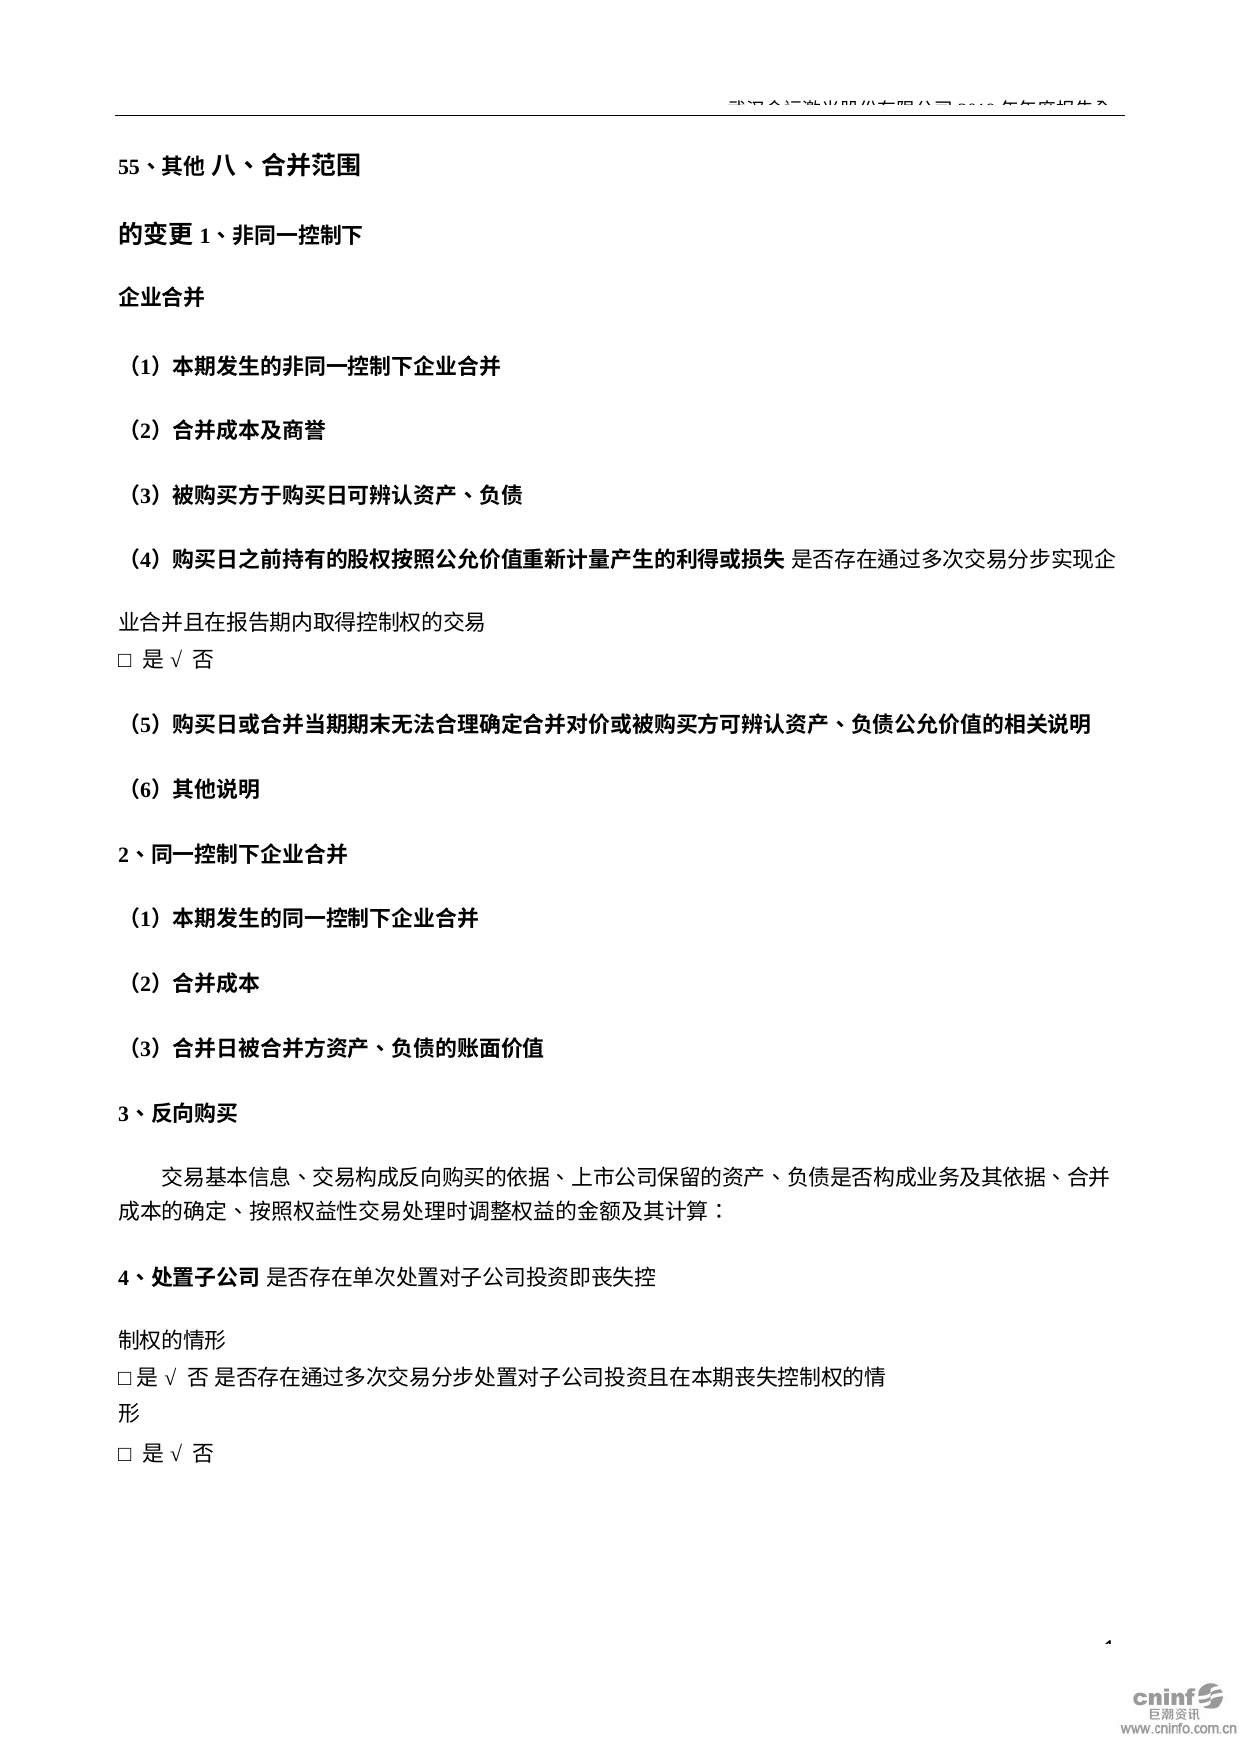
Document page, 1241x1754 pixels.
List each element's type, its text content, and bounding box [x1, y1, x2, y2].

subtitle （3）合并日被合并方资产、负债的账面价值 [118, 1033, 1124, 1063]
subtitle （5）购买日或合并当期期末无法合理确定合并对价或被购买方可辨认资产、负债公允价值的相关说明 [118, 709, 1124, 739]
subtitle （3）被购买方于购买日可辨认资产、负债 [118, 480, 1124, 510]
picture [1115, 1680, 1240, 1737]
text □ 是 √ 否 是否存在通过多次交易分步处置对子公司投资且在本期丧失控制权的情形 [118, 1362, 903, 1428]
subtitle （6）其他说明 [118, 774, 1124, 803]
subtitle 3、反向购买 [118, 1098, 1124, 1127]
text □ 是 √ 否 [118, 1438, 1124, 1468]
subtitle （2）合并成本及商誉 [118, 416, 1124, 445]
subtitle （1）本期发生的同一控制下企业合并 [118, 903, 1124, 933]
subtitle 2、同一控制下企业合并 [118, 839, 1124, 868]
text （4）购买日之前持有的股权按照公允价值重新计量产生的利得或损失 是否存在通过多次交易分步实现企业合并且在报告期内取得控制权的交易 [118, 511, 1124, 636]
text □ 是 √ 否 [118, 644, 1124, 674]
text 交易基本信息、交易构成反向购买的依据、上市公司保留的资产、负债是否构成业务及其依据、合并 成本的确定、按照权益性交易处理时调整权益的金额及其计算： [118, 1162, 1124, 1226]
text 4、处置子公司 是否存在单次处置对子公司投资即丧失控制权的情形 [118, 1229, 667, 1354]
text 55、其他 八、合并范围的变更 1、非同一控制下企业合并 [118, 148, 372, 312]
subtitle （2）合并成本 [118, 968, 1124, 998]
subtitle （1）本期发生的非同一控制下企业合并 [118, 351, 1124, 381]
